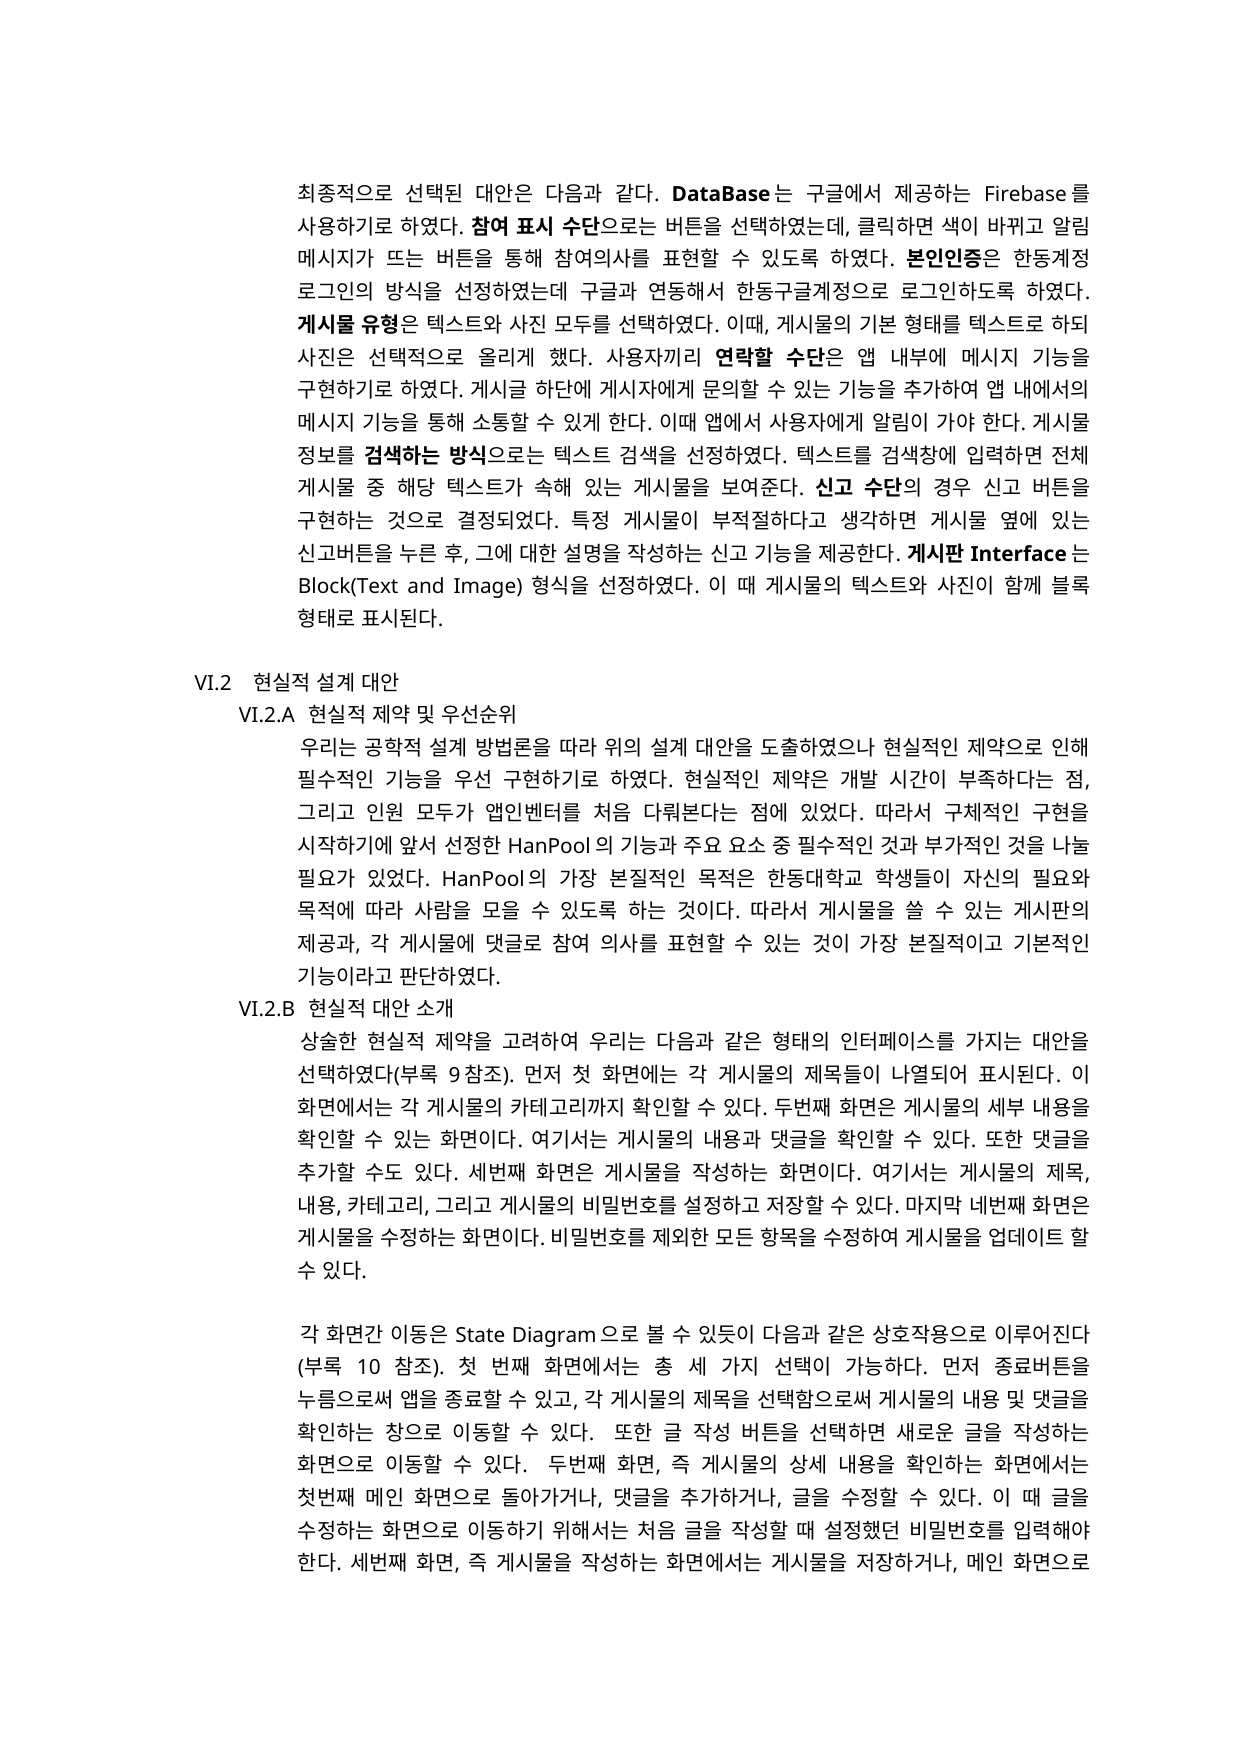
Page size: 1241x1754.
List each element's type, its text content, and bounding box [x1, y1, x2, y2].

text 최종적으로 선택된 대안은 다음과 같다. DataBase는 구글에서 제공하는 Firebase를 사용하기로 하였다. 참여 표시 수단으로는 버튼을 선택하였는데, 클릭하면 색이 바뀌고 알림 메시지가 뜨는 버튼을 통해 참여의사를 표현할 수 있도록 하였다. 본인인증은 한동계정 로그인의 방식을 선정하였는데 구글과 연동해서 한동구글계정으로 로그인하도록 하였다. 게시물 유형은 텍스트와 사진 모두를 선택하였다. 이때, 게시물의 기본 형태를 텍스트로 하되 사진은 선택적으로 올리게 했다. 사용자끼리 연락할 수단은 앱 내부에 메시지 기능을 구현하기로 하였다. 게시글 하단에 게시자에게 문의할 수 있는 기능을 추가하여 앱 내에서의 메시지 기능을 통해 소통할 수 있게 한다. 이때 앱에서 사용자에게 알림이 가야 한다. 게시물 정보를 검색하는 방식으로는 텍스트 검색을 선정하였다. 텍스트를 검색창에 입력하면 전체 게시물 중 해당 텍스트가 속해 있는 게시물을 보여준다. 신고 수단의 경우 신고 버튼을 구현하는 것으로 결정되었다. 특정 게시물이 부적절하다고 생각하면 게시물 옆에 있는 신고버튼을 누른 후, 그에 대한 설명을 작성하는 신고 기능을 제공한다. 게시판 Interface는 Block(Text and Image) 형식을 선정하였다. 이 때 게시물의 텍스트와 사진이 함께 블록 형태로 표시된다. [298, 177, 1090, 633]
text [298, 1287, 1090, 1577]
text 우리는 공학적 설계 방법론을 따라 위의 설계 대안을 도출하였으나 현실적인 제약으로 인해 필수적인 기능을 우선 구현하기로 하였다. 현실적인 제약은 개발 시간이 부족하다는 점, 그리고 인원 모두가 앱인벤터를 처음 다뤄본다는 점에 있었다. 따라서 구체적인 구현을 시작하기에 앞서 선정한 HanPool의 기능과 주요 요소 중 필수적인 것과 부가적인 것을 나눌 필요가 있었다. HanPool의 가장 본질적인 목적은 한동대학교 학생들이 자신의 필요와 목적에 따라 사람을 모을 수 있도록 하는 것이다. 따라서 게시물을 쓸 수 있는 게시판의 제공과, 각 게시물에 댓글로 참여 의사를 표현할 수 있는 것이 가장 본질적이고 기본적인 기능이라고 판단하였다. [298, 731, 1090, 990]
list 현실적 대안 소개 [239, 993, 1090, 1023]
text 상술한 현실적 제약을 고려하여 우리는 다음과 같은 형태의 인터페이스를 가지는 대안을 선택하였다(부록 9참조). 먼저 첫 화면에는 각 게시물의 제목들이 나열되어 표시된다. 이 화면에서는 각 게시물의 카테고리까지 확인할 수 있다. 두번째 화면은 게시물의 세부 내용을 확인할 수 있는 화면이다. 여기서는 게시물의 내용과 댓글을 확인할 수 있다. 또한 댓글을 추가할 수도 있다. 세번째 화면은 게시물을 작성하는 화면이다. 여기서는 게시물의 제목, 내용, 카테고리, 그리고 게시물의 비밀번호를 설정하고 저장할 수 있다. 마지막 네번째 화면은 게시물을 수정하는 화면이다. 비밀번호를 제외한 모든 항목을 수정하여 게시물을 업데이트 할 수 있다. [298, 1025, 1090, 1284]
list 현실적 설계 대안 [194, 666, 1090, 696]
list 현실적 제약 및 우선순위 [239, 698, 1090, 729]
